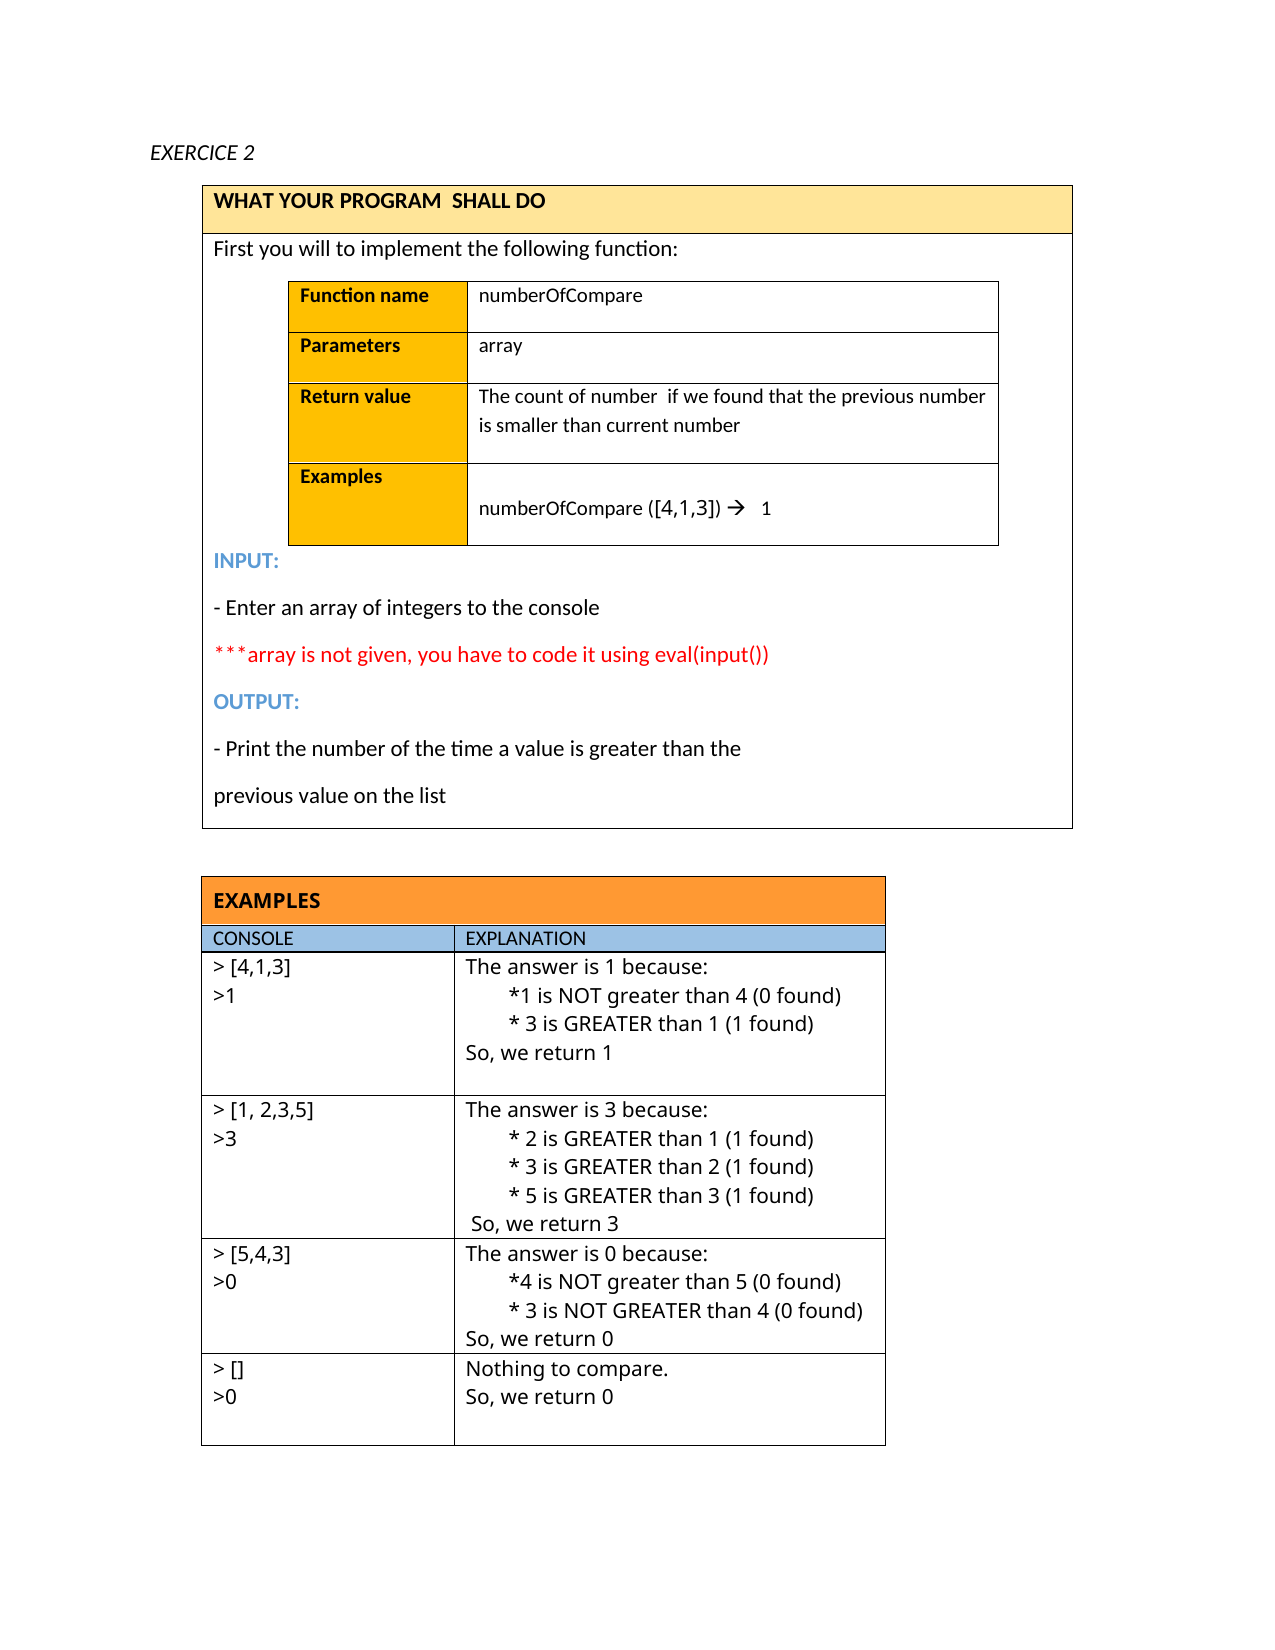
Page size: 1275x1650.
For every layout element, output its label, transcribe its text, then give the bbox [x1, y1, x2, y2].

table_cell The answer is 1 because: *1 is NOT greater than 4 (0 found) * 3 is GREATER than 1 (1 found) So, we return 1 [455, 953, 885, 1094]
table_cell CONSOLE [202, 926, 454, 951]
table_cell > [5,4,3] >0 [202, 1239, 454, 1353]
table_cell EXPLANATION [455, 926, 885, 951]
table_cell > [4,1,3] >1 [202, 953, 454, 1094]
table_cell The answer is 0 because: *4 is NOT greater than 5 (0 found) * 3 is NOT GREATER than 4 (0 found) So, we return 0 [455, 1239, 885, 1353]
table_cell The answer is 3 because: * 2 is GREATER than 1 (1 found) * 3 is GREATER than 2 (1 found) * 5 is GREATER than 3 (1 found) So, we return 3 [455, 1096, 885, 1238]
table_cell Nothing to compare. So, we return 0 [455, 1354, 885, 1445]
table_cell First you will to implement the following function: INPUT: - Enter an array of integers to the console ***array is not given, you have to code it using eval(input()) OUTPUT: - Print the number of the time a value is greater than the previous value on the list [203, 234, 1072, 828]
text EXERCICE 2 [150, 138, 1125, 166]
table_header EXAMPLES [202, 877, 885, 924]
table_cell > [1, 2,3,5] >3 [202, 1096, 454, 1238]
table_cell > [] >0 [202, 1354, 454, 1445]
table_header WHAT YOUR PROGRAM SHALL DO [203, 186, 1072, 233]
